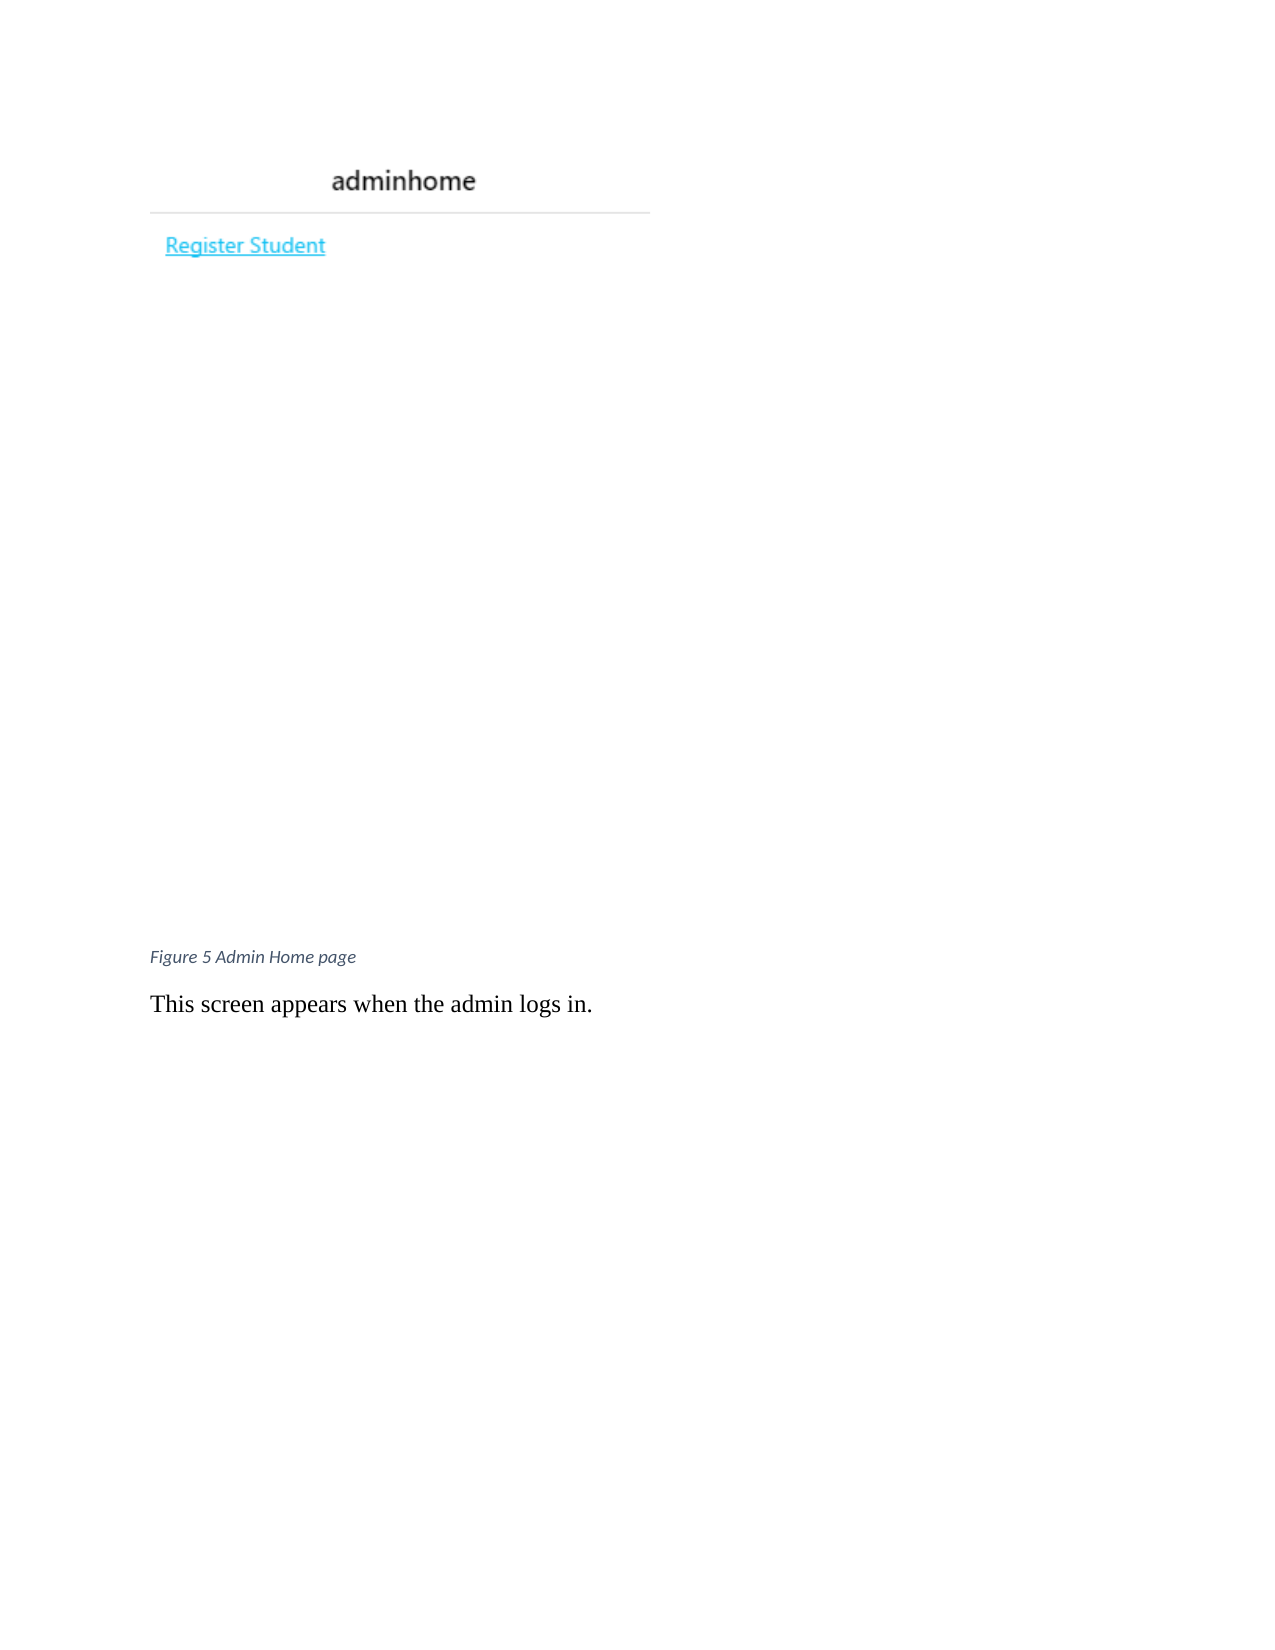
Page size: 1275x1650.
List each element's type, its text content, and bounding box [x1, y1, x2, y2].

text Figure 5 Admin Home page [150, 945, 1125, 968]
text This screen appears when the admin logs in. [150, 989, 1125, 1018]
picture [150, 150, 650, 874]
